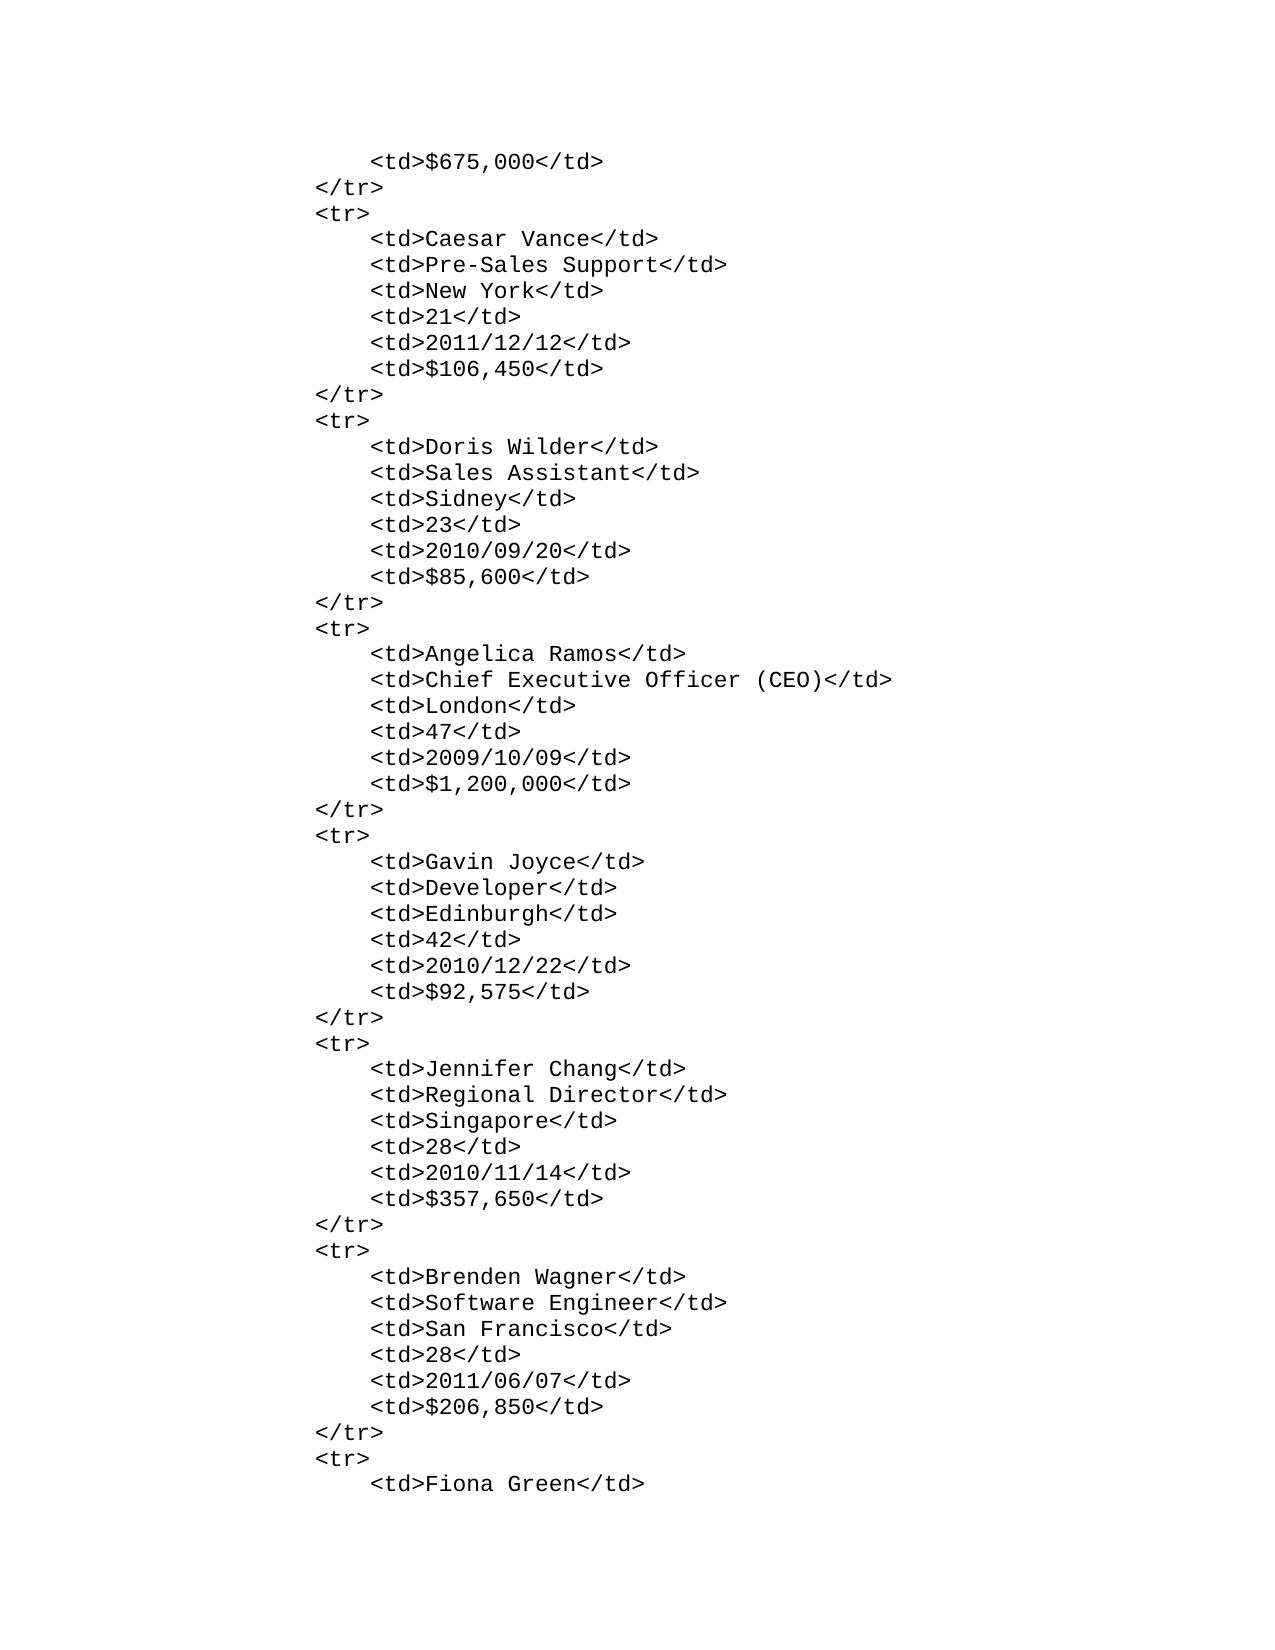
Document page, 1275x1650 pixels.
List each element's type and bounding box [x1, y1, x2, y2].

text [150, 150, 1125, 1499]
